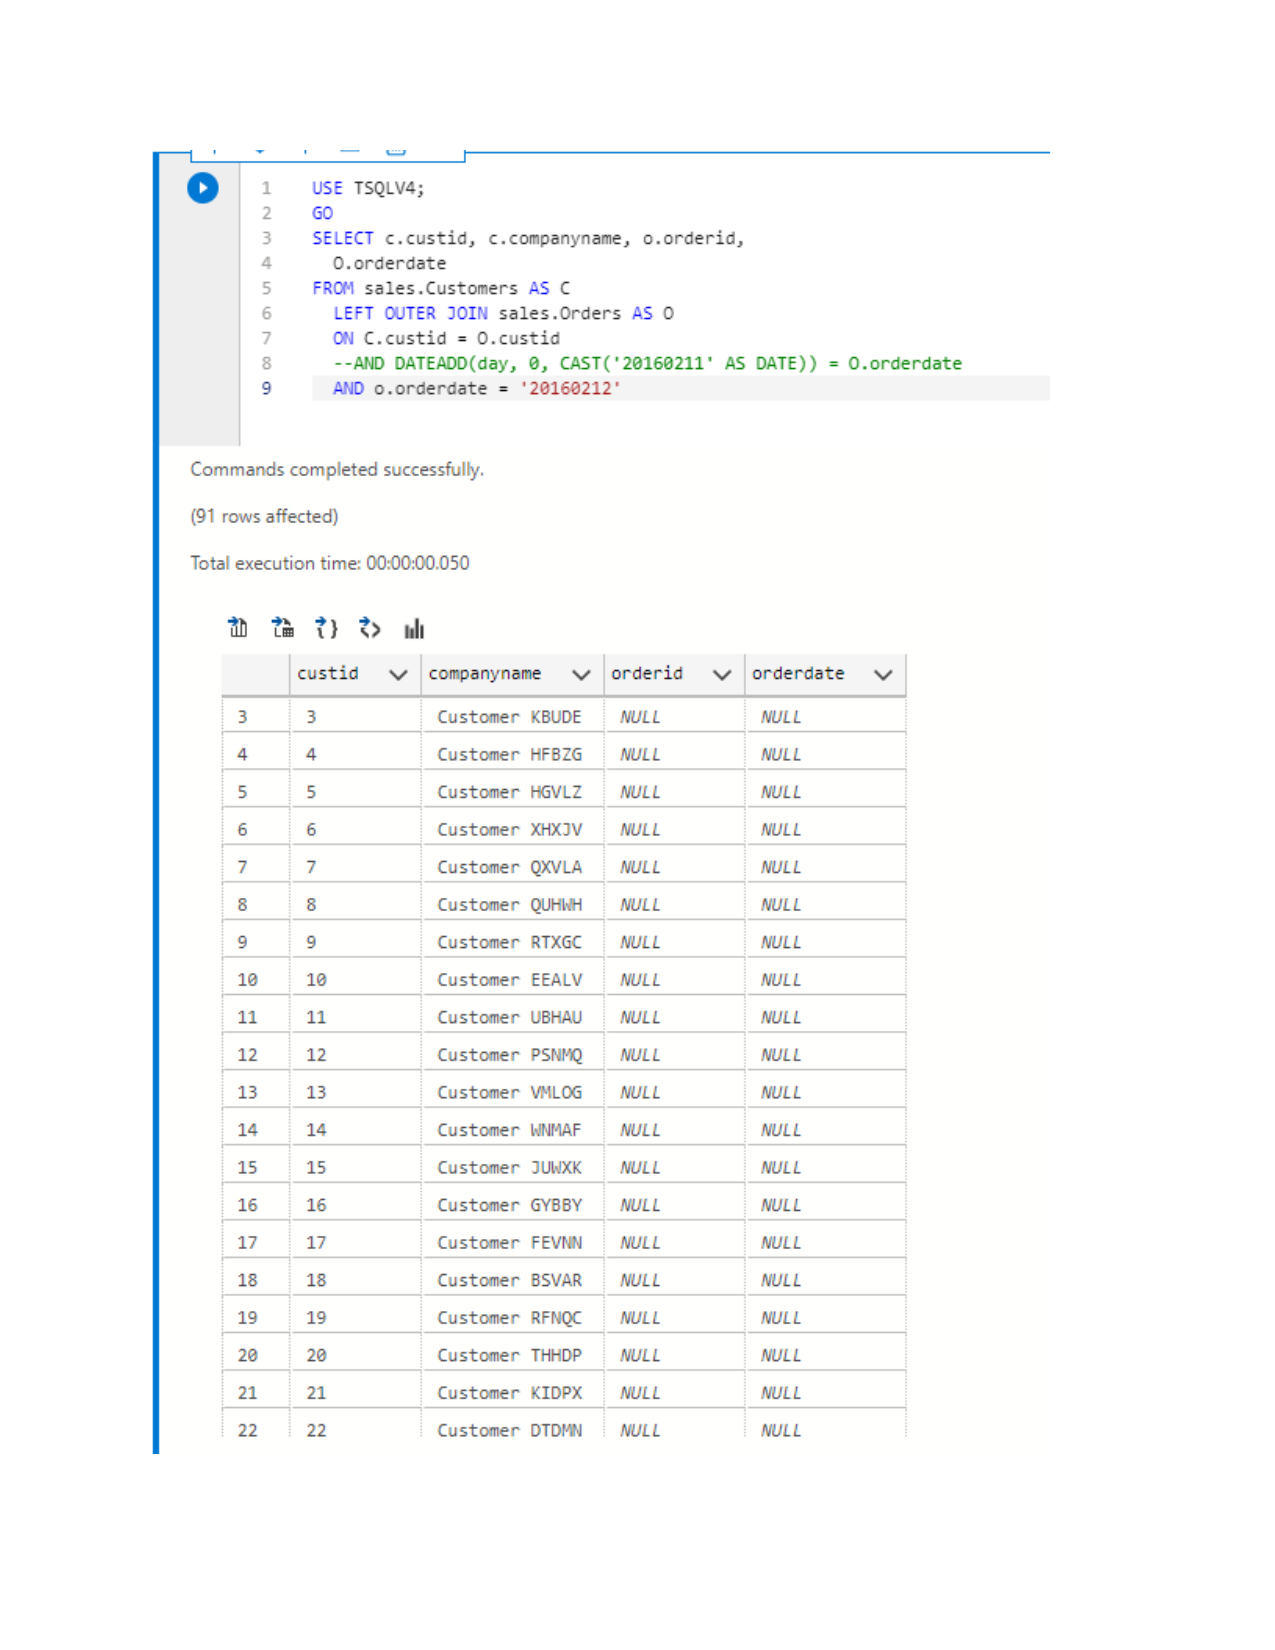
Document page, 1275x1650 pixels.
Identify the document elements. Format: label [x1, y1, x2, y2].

picture [150, 150, 1050, 1454]
